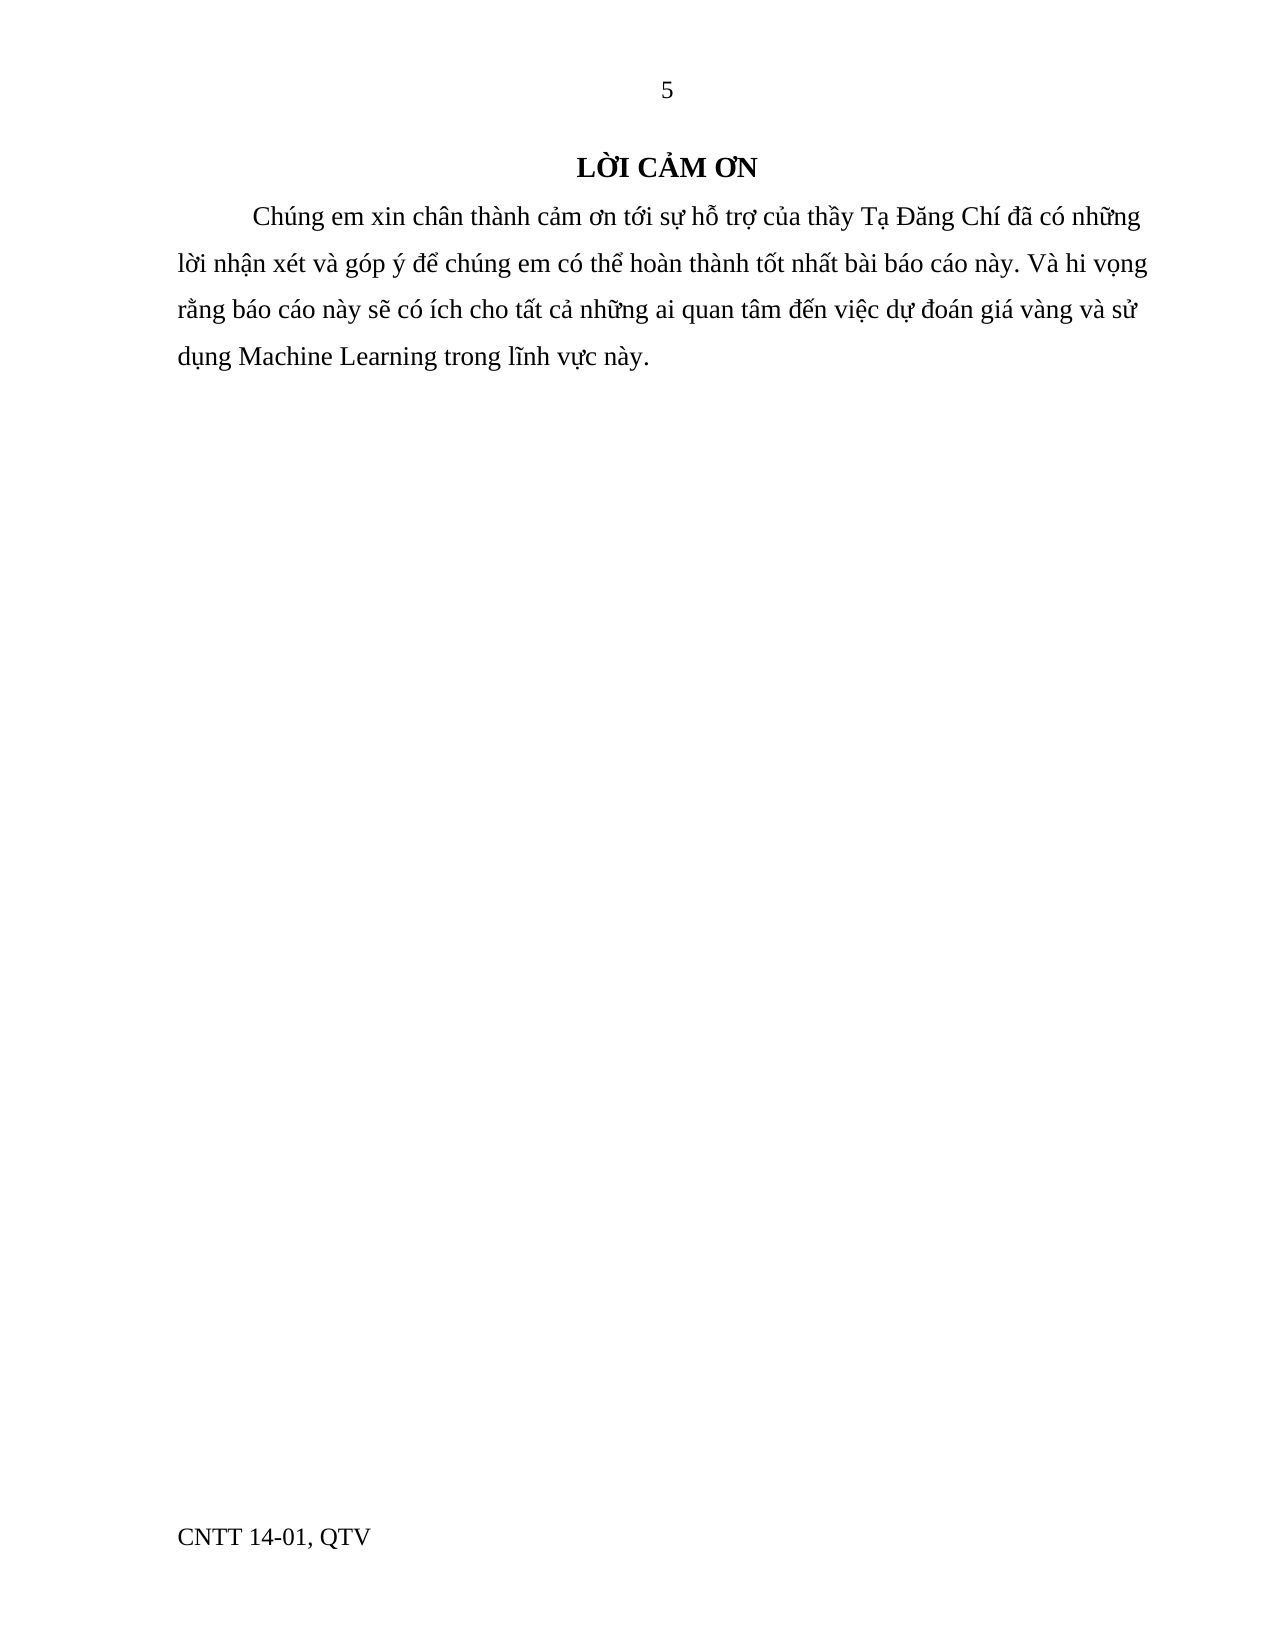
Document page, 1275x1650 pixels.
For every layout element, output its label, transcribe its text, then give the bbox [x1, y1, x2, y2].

text LỜI CẢM ƠN [177, 150, 1157, 183]
text Chúng em xin chân thành cảm ơn tới sự hỗ trợ của thầy Tạ Đăng Chí đã có những lời nhận xét và góp ý để chúng em có thể hoàn thành tốt nhất bài báo cáo này. Và hi vọng rằng báo cáo này sẽ có ích cho tất cả những ai quan tâm đến việc dự đoán giá vàng và sử dụng Machine Learning trong lĩnh vực này. [177, 200, 1157, 371]
